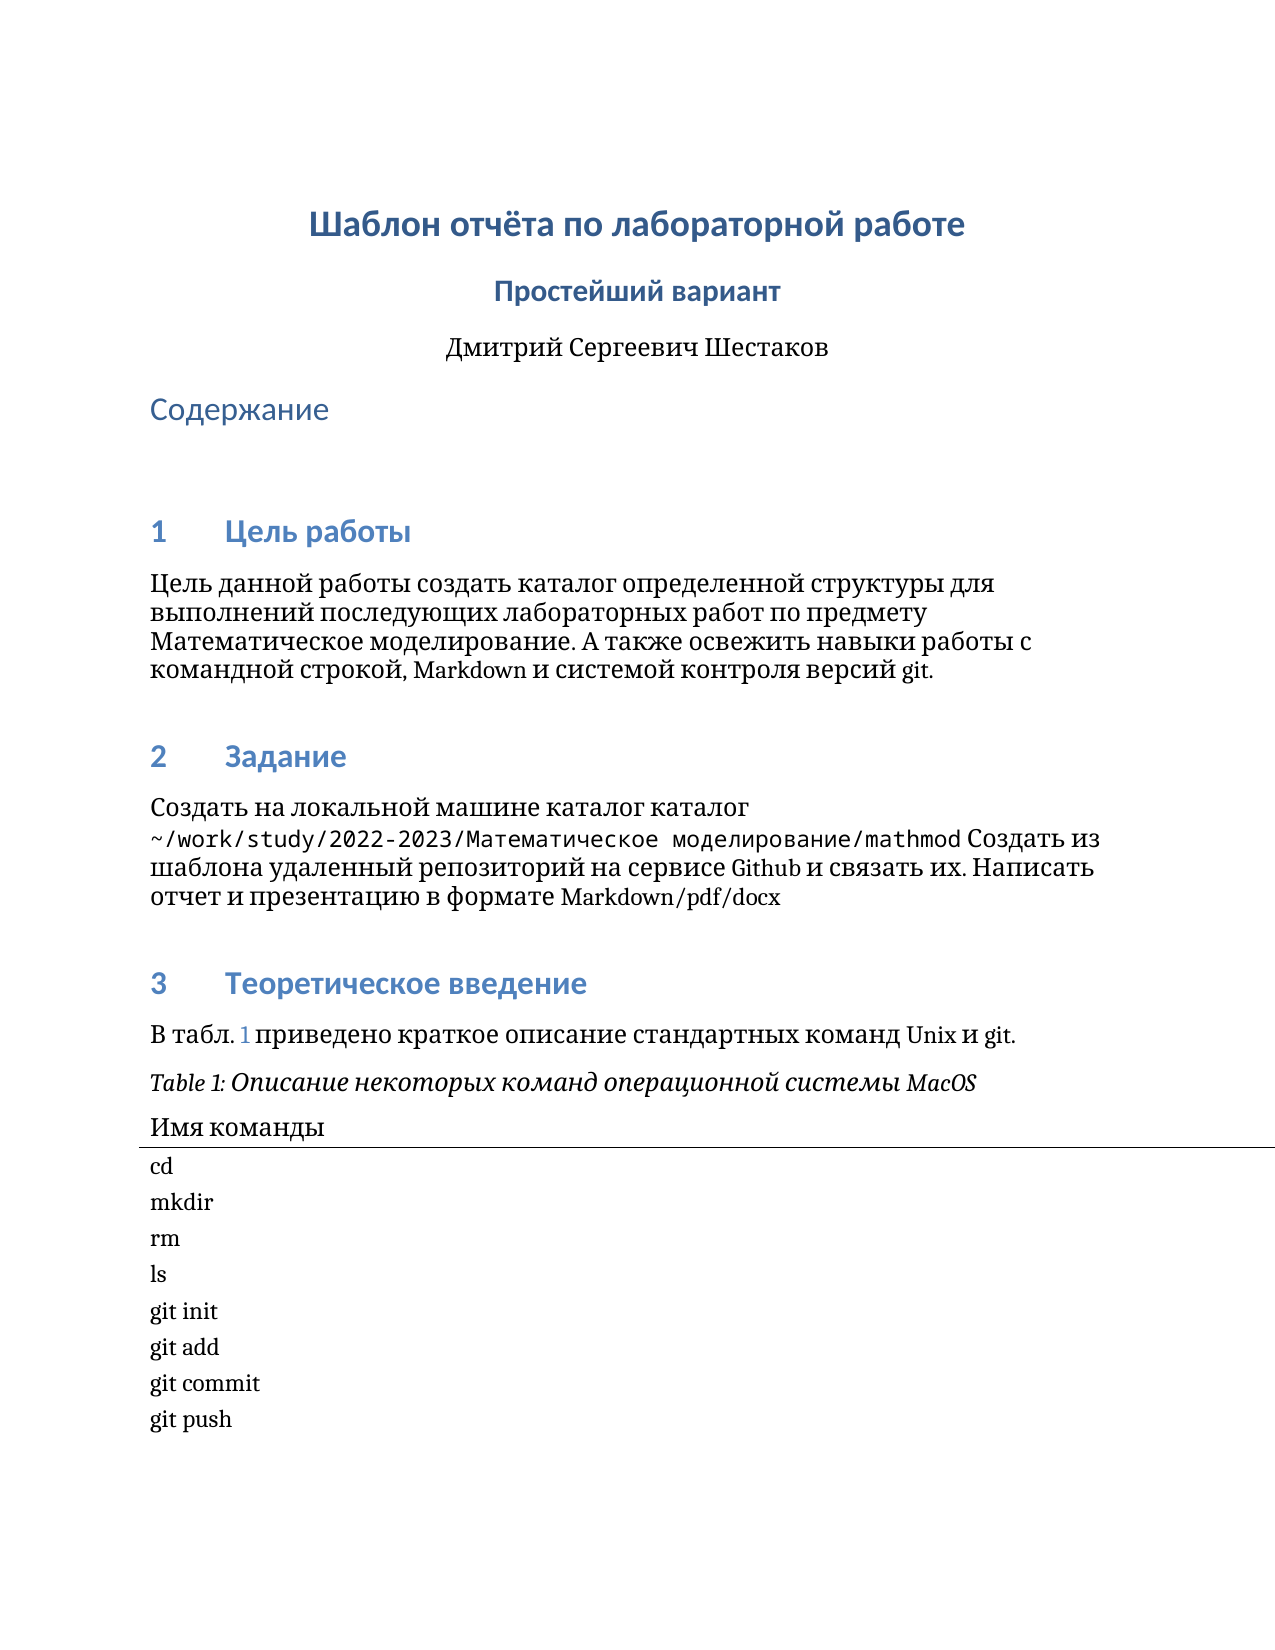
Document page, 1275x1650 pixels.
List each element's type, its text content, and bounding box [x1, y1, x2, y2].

table_cell git push [139, 1402, 1275, 1438]
table_cell git commit [139, 1365, 1275, 1402]
table_cell rm [139, 1220, 1275, 1257]
subtitle Простейший вариант [150, 271, 1125, 309]
table_cell ls [139, 1257, 1275, 1293]
subtitle 3 Теоретическое введение [150, 962, 1125, 1003]
title Шаблон отчёта по лабораторной работе [150, 200, 1125, 246]
text Цель данной работы создать каталог определенной структуры для выполнений последующих лабораторных работ по предмету Математическое моделирование. А также освежить навыки работы с командной строкой, Markdown и системой контроля версий git. [150, 570, 1125, 685]
table_cell mkdir [139, 1184, 1275, 1220]
table_cell git init [139, 1293, 1275, 1329]
text Table 1: Описание некоторых команд операционной системы MacOS [150, 1069, 1125, 1098]
table_header Имя команды [139, 1110, 1275, 1146]
text В табл. 1 приведено краткое описание стандартных команд Unix и git. [150, 1021, 1125, 1050]
text Дмитрий Сергеевич Шестаков [150, 334, 1125, 363]
table_cell git add [139, 1329, 1275, 1365]
text Создать на локальной машине каталог каталог ~/work/study/2022-2023/Математическое моделирование/mathmod Создать из шаблона удаленный репозиторий на сервисе Github и связать их. Написать отчет и презентацию в формате Markdown/pdf/docx [150, 794, 1125, 912]
subtitle 2 Задание [150, 735, 1125, 776]
subtitle 1 Цель работы [150, 510, 1125, 551]
table_cell cd [139, 1148, 1275, 1184]
